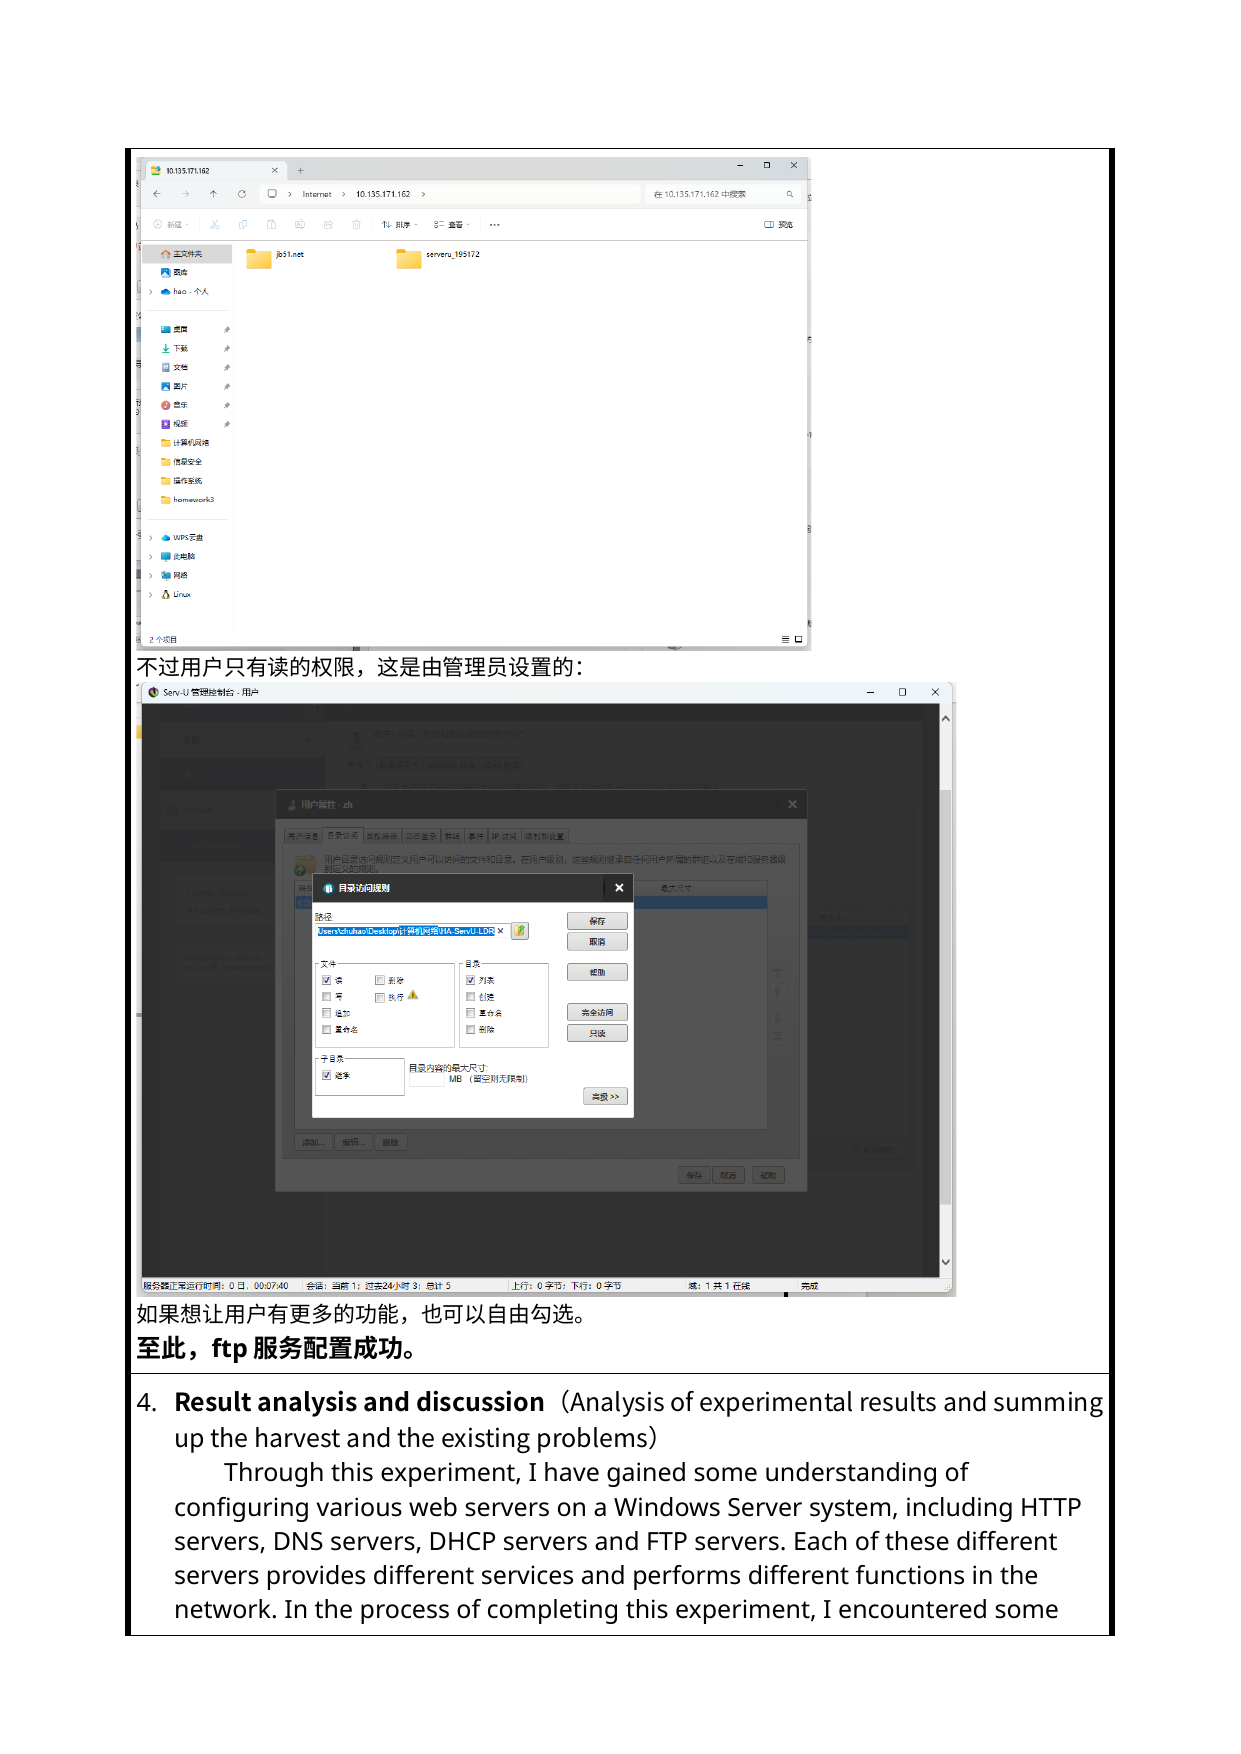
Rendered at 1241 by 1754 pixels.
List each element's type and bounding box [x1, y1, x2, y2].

picture [136, 682, 957, 1297]
table_cell [131, 1374, 1109, 1635]
table_cell [131, 149, 1109, 1373]
picture [136, 157, 812, 651]
